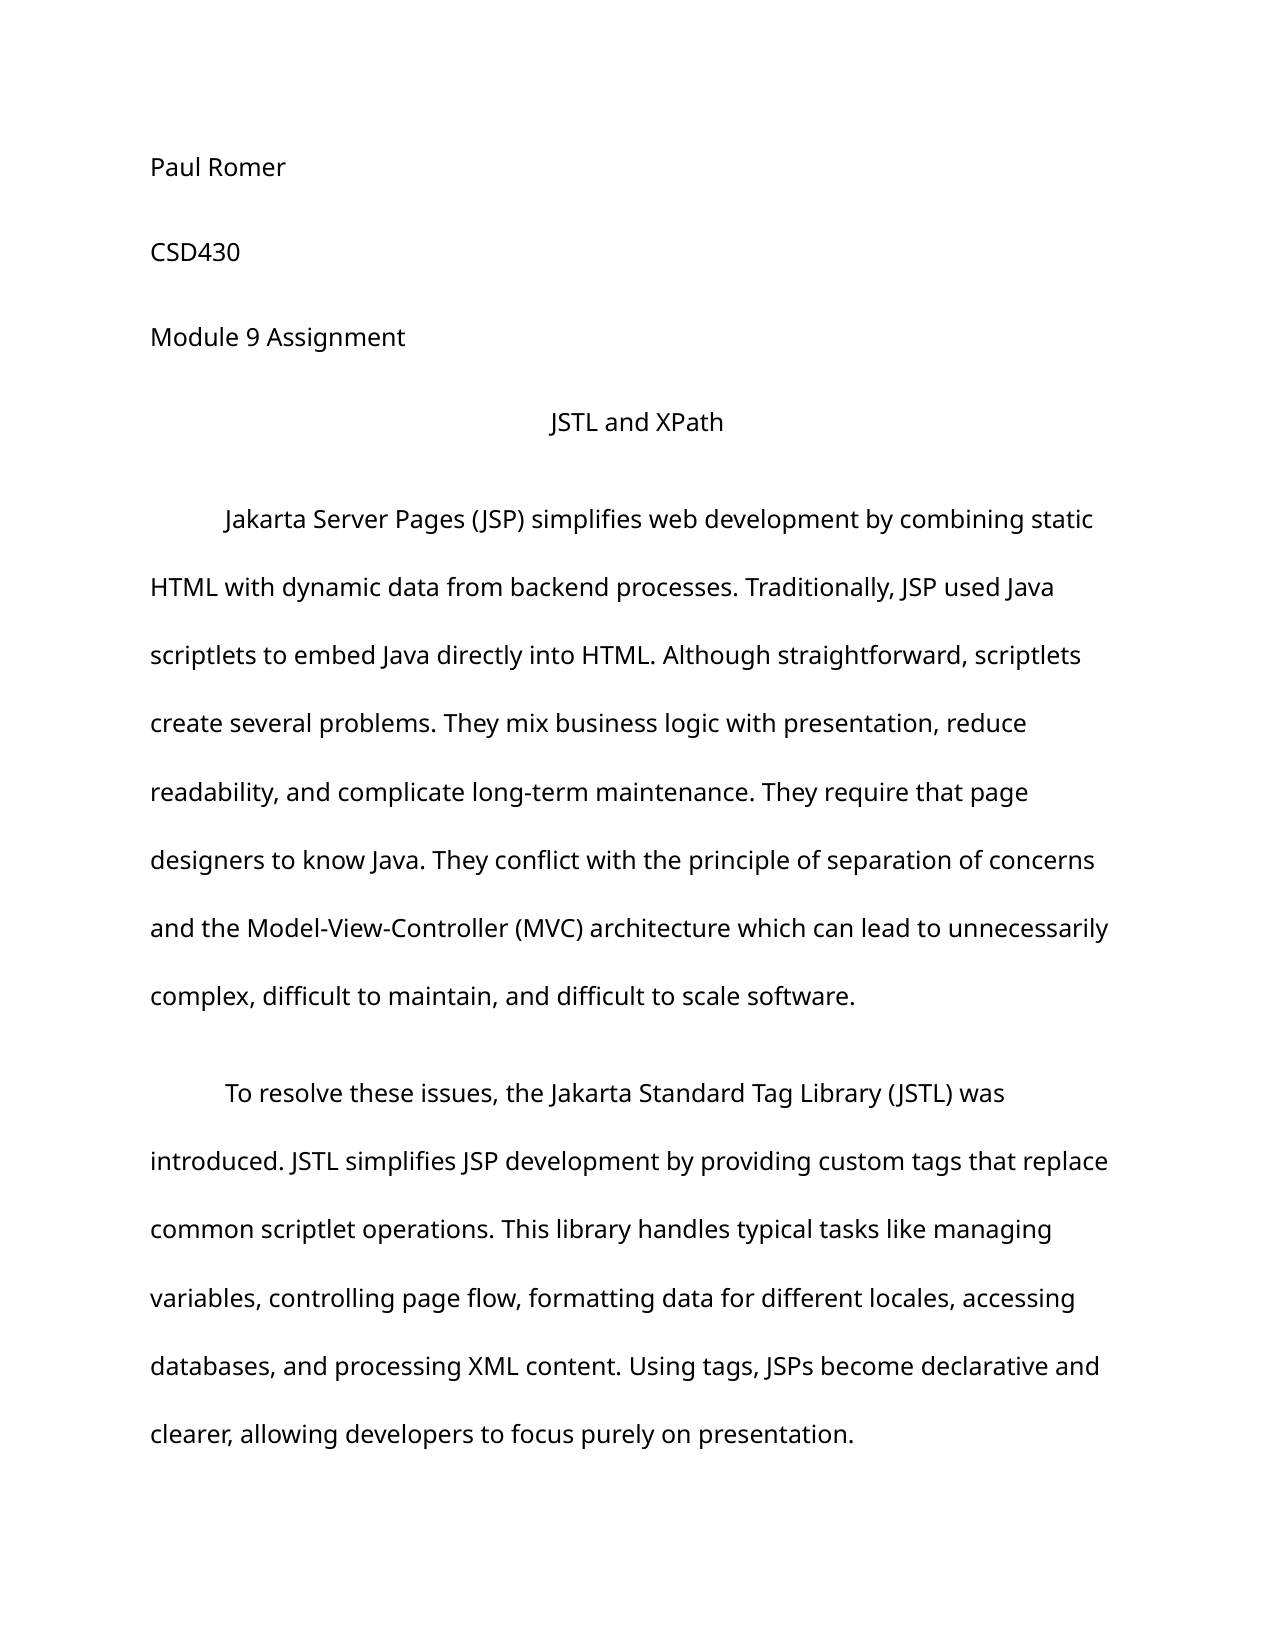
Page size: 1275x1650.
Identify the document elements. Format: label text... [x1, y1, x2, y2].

text Paul Romer [150, 150, 1125, 184]
text Module 9 Assignment [150, 319, 1125, 354]
text Jakarta Server Pages (JSP) simplifies web development by combining static HTML with dynamic data from backend processes. Traditionally, JSP used Java scriptlets to embed Java directly into HTML. Although straightforward, scriptlets create several problems. They mix business logic with presentation, reduce readability, and complicate long-term maintenance. They require that page designers to know Java. They conflict with the principle of separation of concerns and the Model-View-Controller (MVC) architecture which can lead to unnecessarily complex, difficult to maintain, and difficult to scale software. [150, 502, 1125, 1013]
text To resolve these issues, the Jakarta Standard Tag Library (JSTL) was introduced. JSTL simplifies JSP development by providing custom tags that replace common scriptlet operations. This library handles typical tasks like managing variables, controlling page flow, formatting data for different locales, accessing databases, and processing XML content. Using tags, JSPs become declarative and clearer, allowing developers to focus purely on presentation. [150, 1076, 1125, 1451]
text CSD430 [150, 235, 1125, 269]
text JSTL and XPath [150, 404, 1125, 438]
